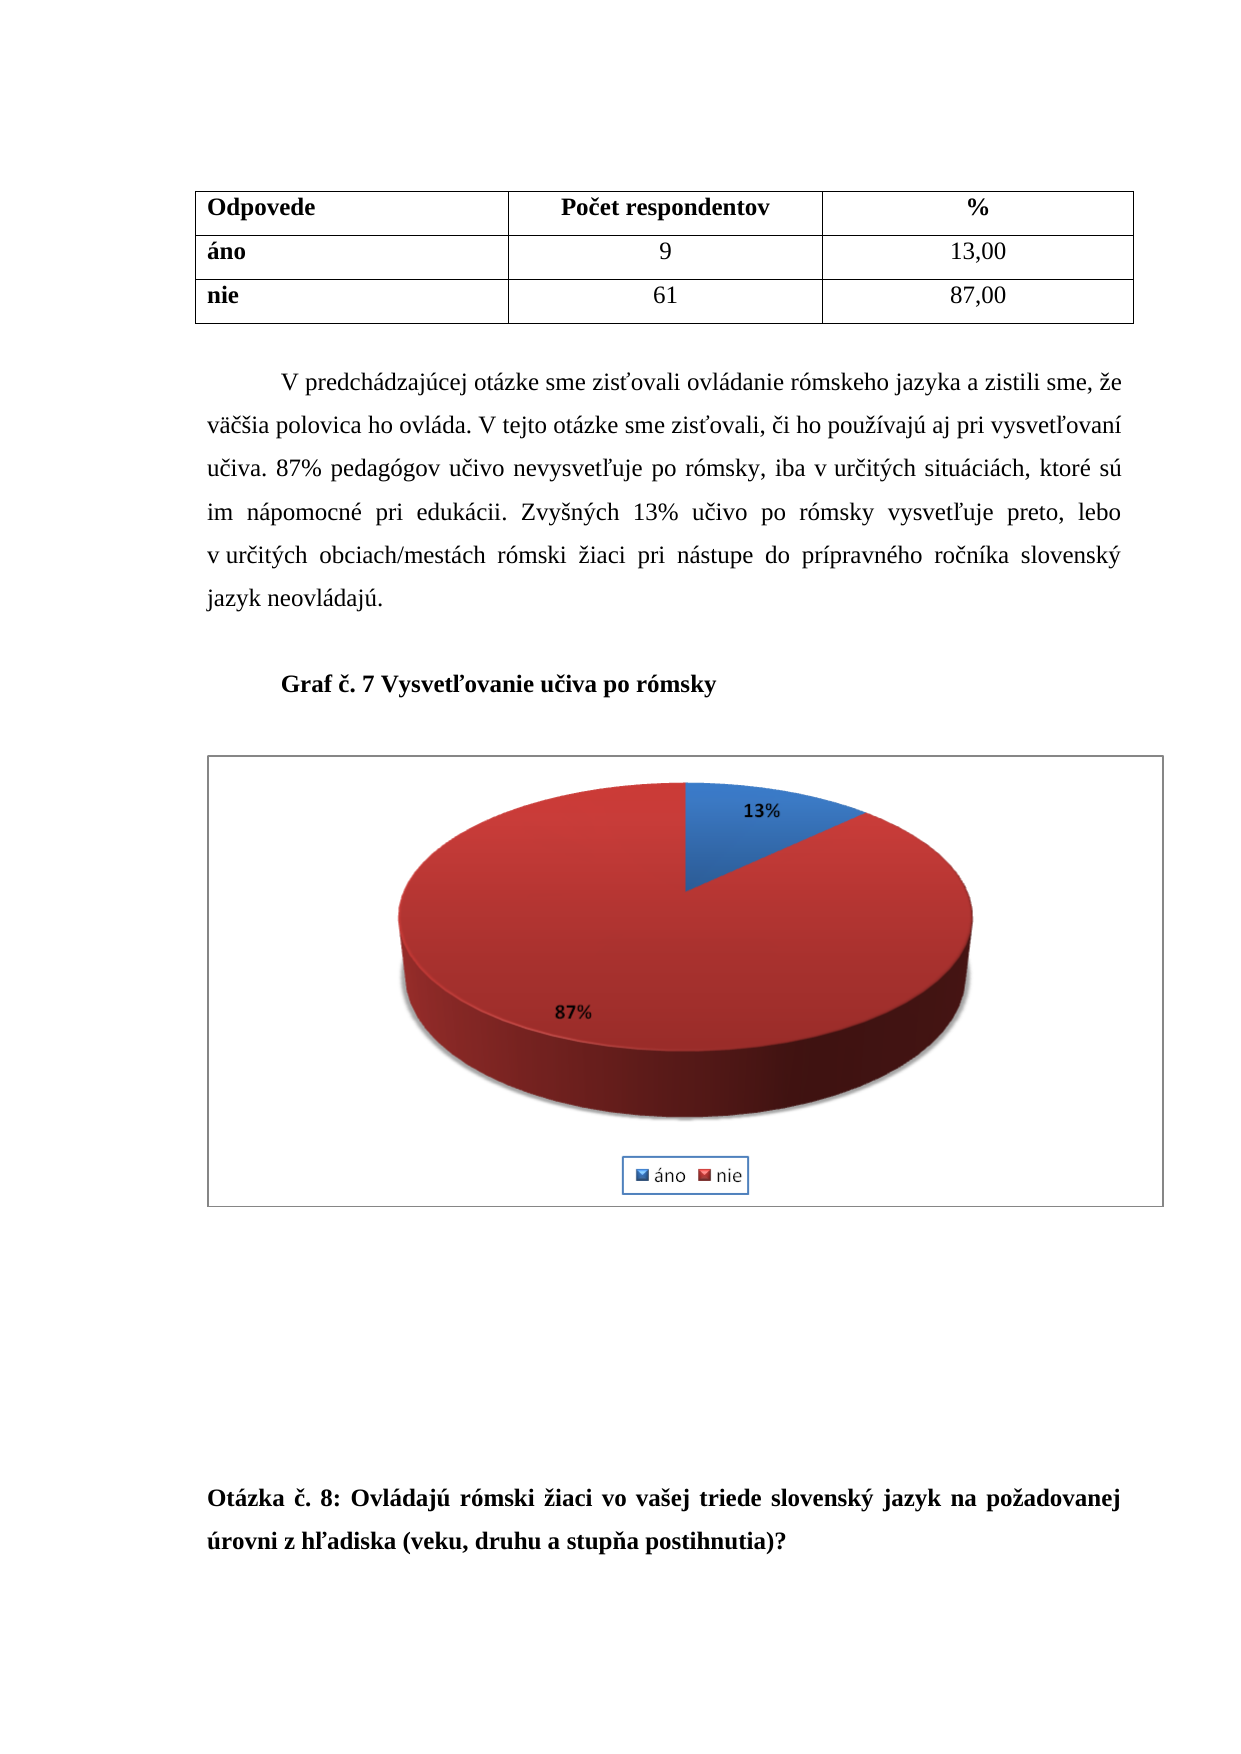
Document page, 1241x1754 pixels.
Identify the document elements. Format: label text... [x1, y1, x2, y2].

picture [206, 755, 1164, 1207]
text V predchádzajúcej otázke sme zisťovali ovládanie rómskeho jazyka a zistili sme, že väčšia polovica ho ovláda. V tejto otázke sme zisťovali, či ho používajú aj pri vysvetľovaní učiva. 87% pedagógov učivo nevysvetľuje po rómsky, iba v určitých situáciách, ktoré sú im nápomocné pri edukácii. Zvyšných 13% učivo po rómsky vysvetľuje preto, lebo v určitých obciach/mestách rómski žiaci pri nástupe do prípravného ročníka slovenský jazyk neovládajú. [207, 367, 1122, 612]
table_cell 13,00 [823, 236, 1133, 279]
table_header Počet respondentov [509, 192, 822, 235]
table_cell nie [196, 280, 508, 323]
table_cell 9 [509, 236, 822, 279]
table_cell 87,00 [823, 280, 1133, 323]
table_header % [823, 192, 1133, 235]
text Otázka č. 8: Ovládajú rómski žiaci vo vašej triede slovenský jazyk na požadovanej úrovni z hľadiska (veku, druhu a stupňa postihnutia)? [207, 1483, 1122, 1554]
table_cell 61 [509, 280, 822, 323]
table_header Odpovede [196, 192, 508, 235]
table_cell áno [196, 236, 508, 279]
text Graf č. 7 Vysvetľovanie učiva po rómsky [207, 669, 1122, 698]
